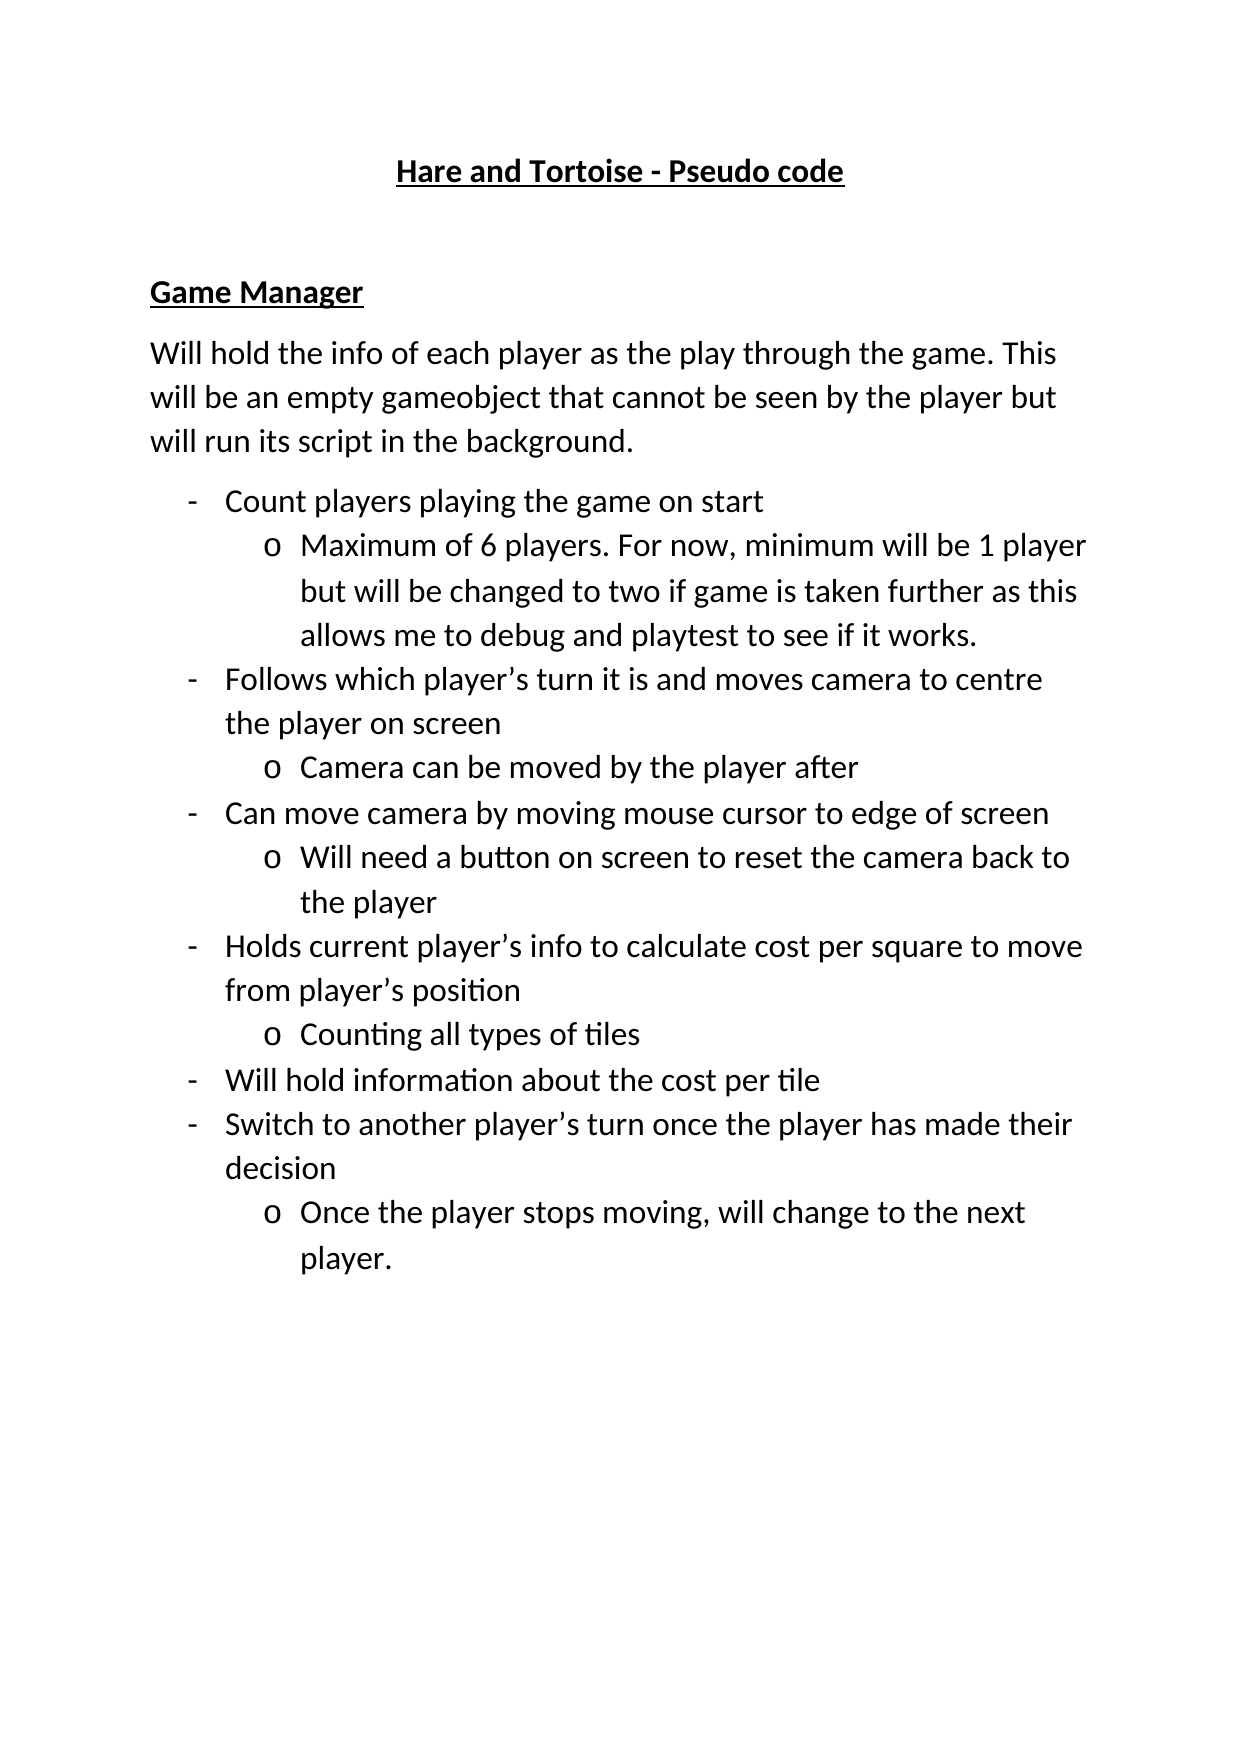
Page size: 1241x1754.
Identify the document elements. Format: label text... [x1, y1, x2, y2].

list Switch to another player’s turn once the player has made their decision [187, 1103, 1090, 1188]
list Maximum of 6 players. For now, minimum will be 1 player but will be changed to two if game is taken further as this allows me to debug and playtest to see if it works. [262, 524, 1090, 655]
list Holds current player’s info to calculate cost per square to move from player’s position [187, 925, 1090, 1010]
text Hare and Tortoise - Pseudo code [150, 150, 1090, 191]
list Will need a button on screen to reset the camera back to the player [262, 836, 1090, 922]
list Camera can be moved by the player after [262, 746, 1090, 788]
list Will hold information about the cost per tile [187, 1059, 1090, 1100]
list Follows which player’s turn it is and moves camera to centre the player on screen [187, 658, 1090, 743]
text Game Manager [150, 271, 1090, 312]
list Counting all types of tiles [262, 1013, 1090, 1056]
list Once the player stops moving, will change to the next player. [262, 1191, 1090, 1277]
list Can move camera by moving mouse cursor to edge of screen [187, 792, 1090, 832]
text Will hold the info of each player as the play through the game. This will be an empty gameobject that cannot be seen by the player but will run its script in the background. [150, 332, 1090, 461]
list Count players playing the game on start [187, 480, 1090, 521]
